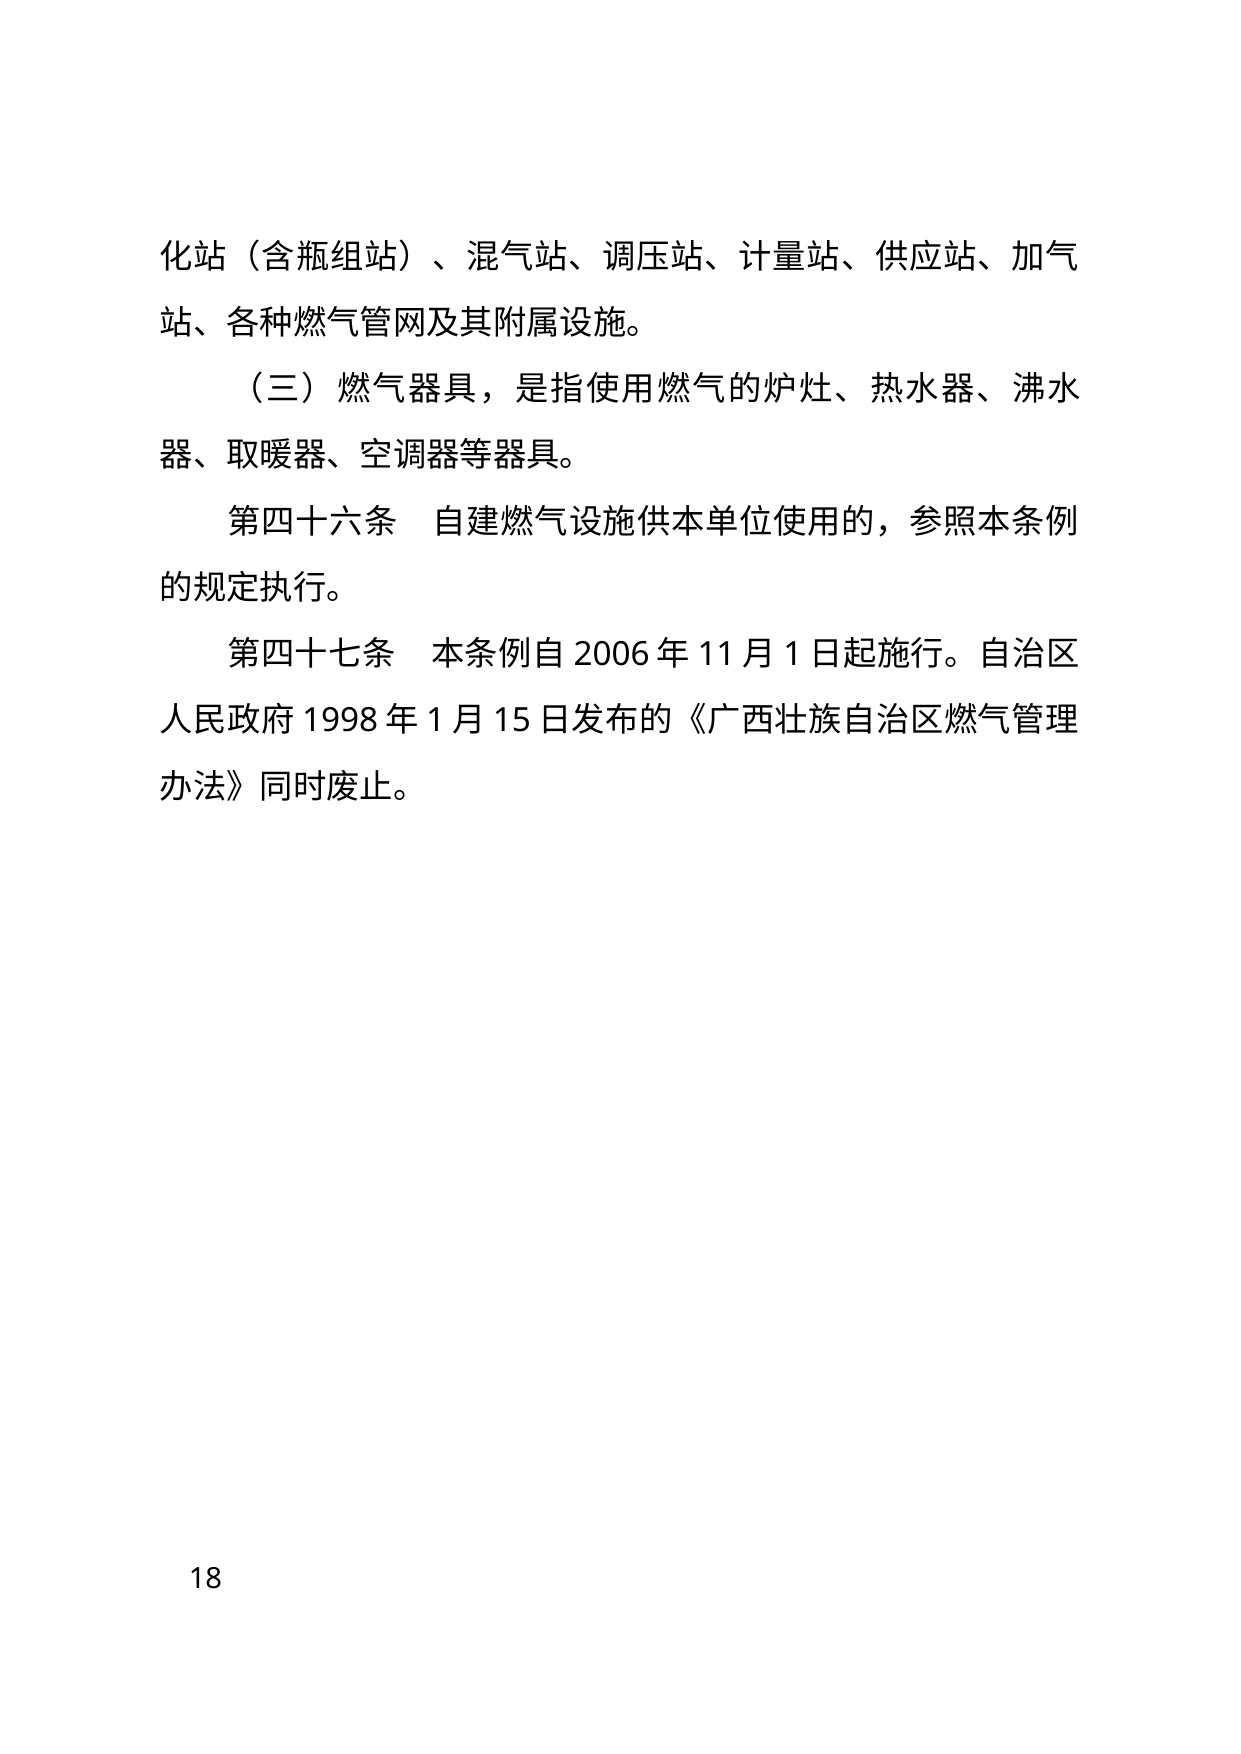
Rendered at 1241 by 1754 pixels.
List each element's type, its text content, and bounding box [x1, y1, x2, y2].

text 第四十六条 自建燃气设施供本单位使用的，参照本条例的规定执行。 [159, 485, 1081, 618]
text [159, 220, 1081, 353]
text （三）燃气器具，是指使用燃气的炉灶、热水器、沸水器、取暖器、空调器等器具。 [159, 353, 1081, 485]
text 第四十七条 本条例自2006年11月1日起施行。自治区人民政府1998年1月15日发布的《广西壮族自治区燃气管理办法》同时废止。 [159, 618, 1081, 817]
